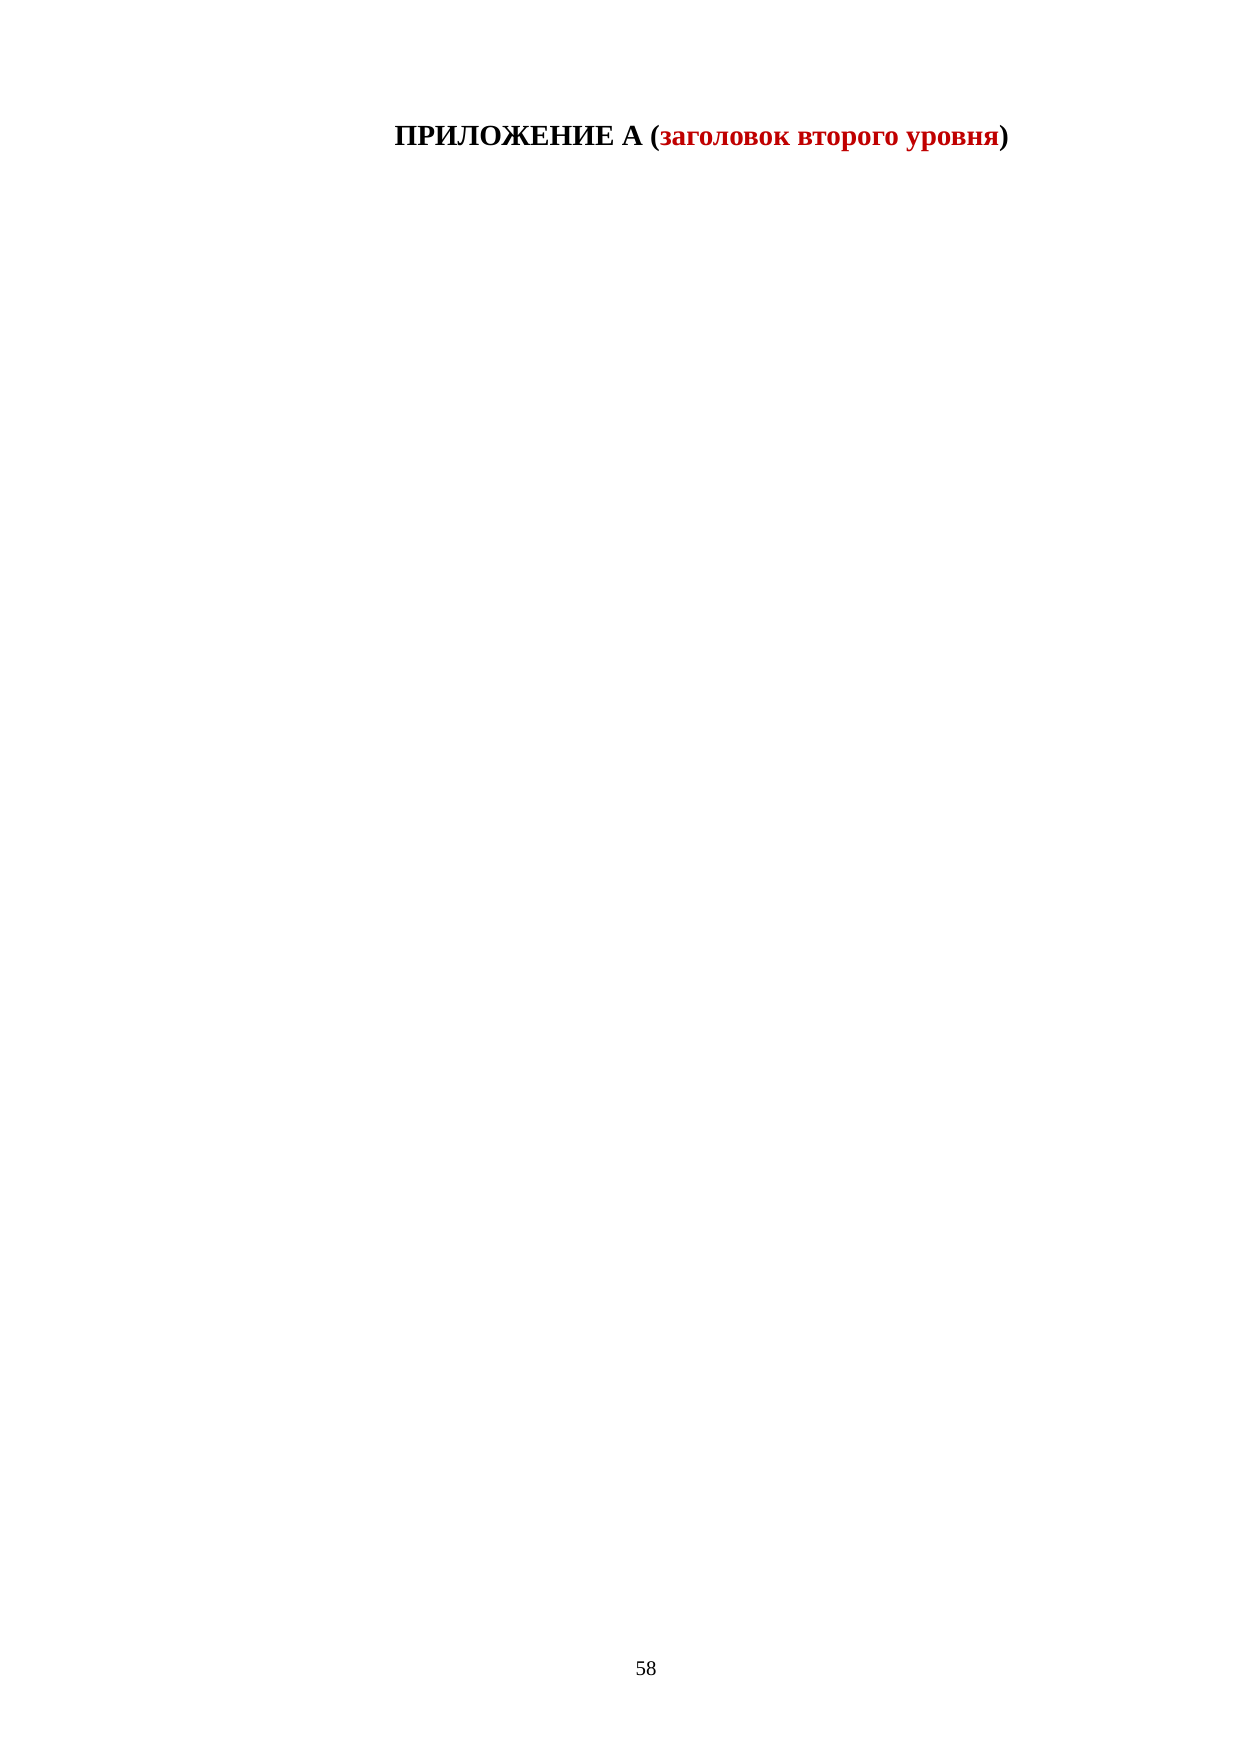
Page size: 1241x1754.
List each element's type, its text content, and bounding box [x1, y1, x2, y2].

subtitle ПРИЛОЖЕНИЕ А (заголовок второго уровня) [251, 118, 1152, 152]
